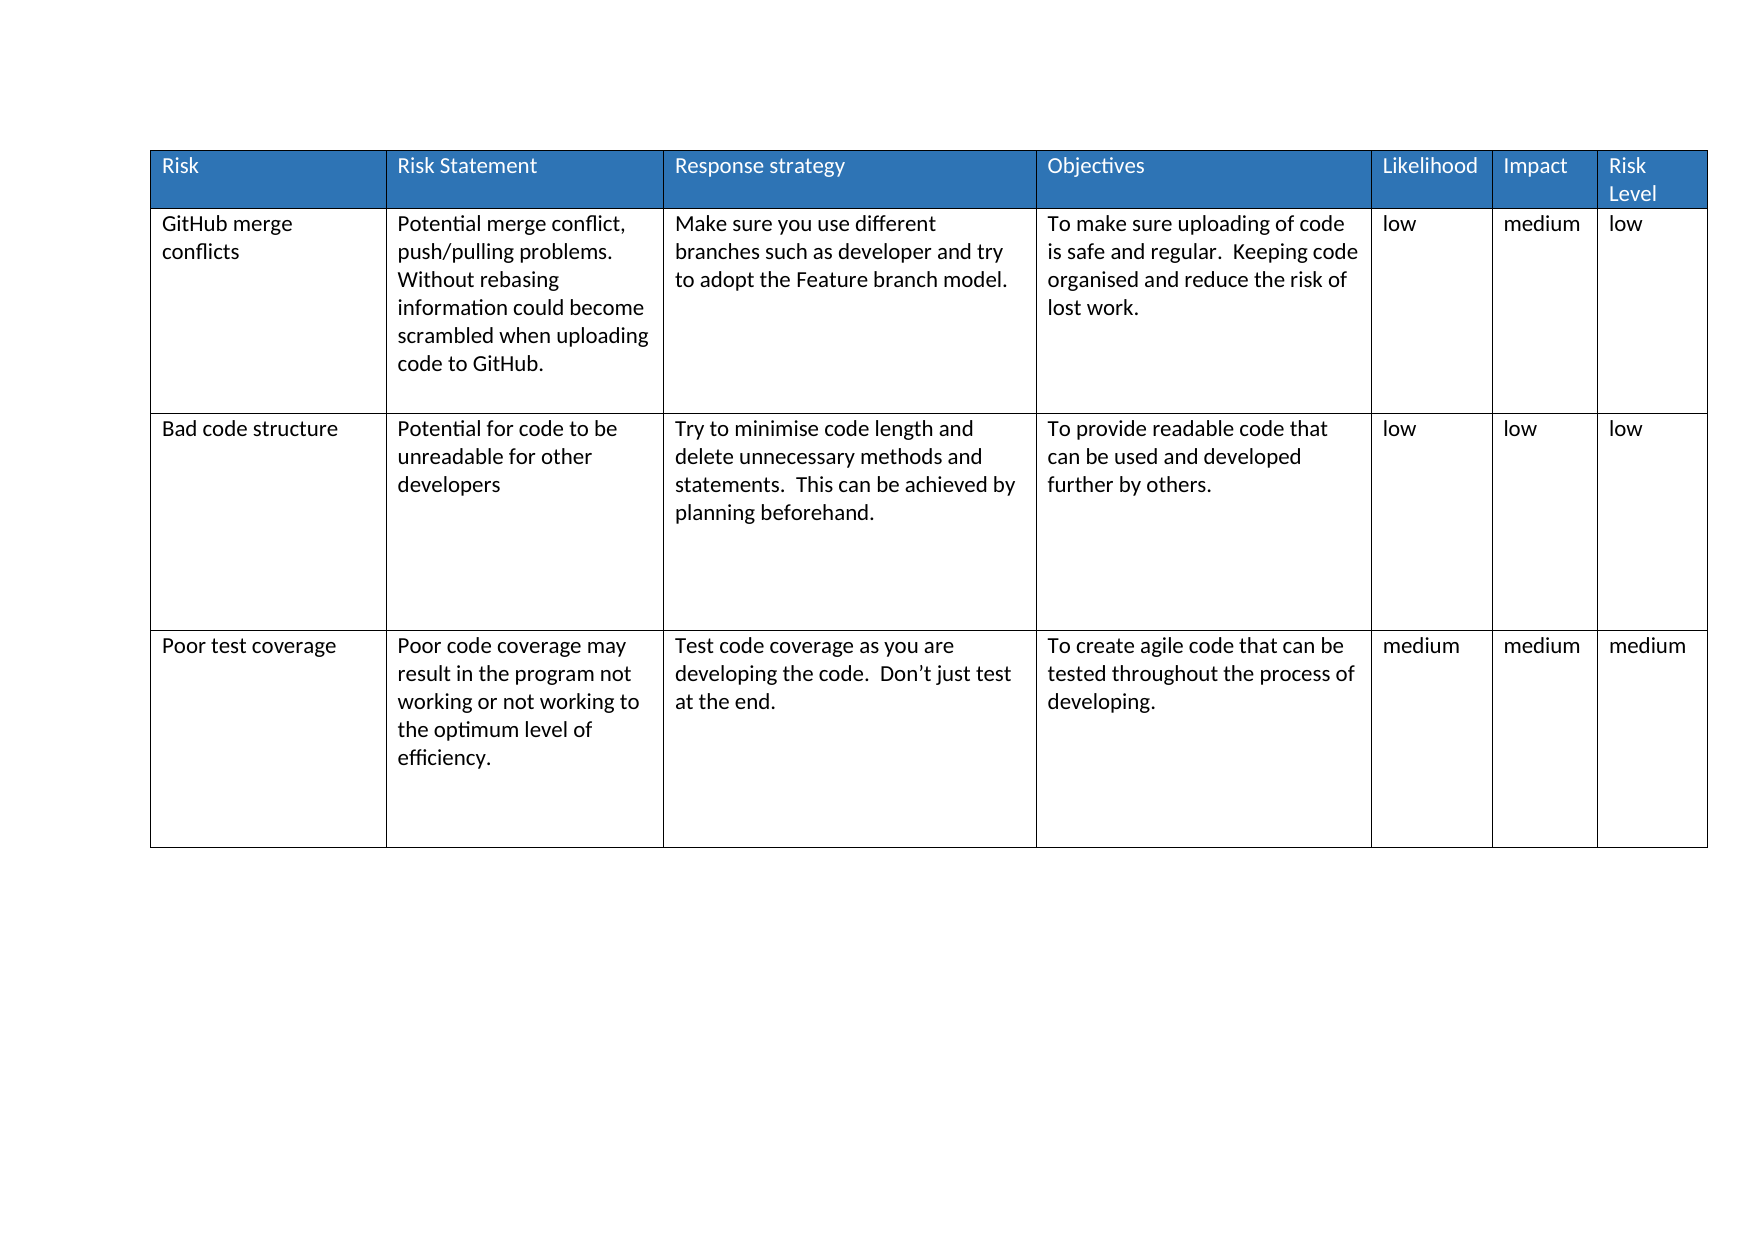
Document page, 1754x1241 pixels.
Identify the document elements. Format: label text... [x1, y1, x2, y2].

table_cell low [1598, 414, 1707, 630]
table_cell medium [1493, 631, 1597, 847]
table_cell low [1372, 209, 1492, 413]
table_cell medium [1493, 209, 1597, 413]
table_cell low [1372, 414, 1492, 630]
table_cell Potential merge conflict, push/pulling problems. Without rebasing information could become scrambled when uploading code to GitHub. [387, 209, 663, 413]
table_cell Test code coverage as you are developing the code. Don’t just test at the end. [664, 631, 1036, 847]
table_header Impact [1493, 151, 1597, 208]
table_cell Try to minimise code length and delete unnecessary methods and statements. This can be achieved by planning beforehand. [664, 414, 1036, 630]
table_cell Potential for code to be unreadable for other developers [387, 414, 663, 630]
table_cell Poor code coverage may result in the program not working or not working to the optimum level of efficiency. [387, 631, 663, 847]
table_header Likelihood [1372, 151, 1492, 208]
table_cell low [1598, 209, 1707, 413]
table_cell low [1493, 414, 1597, 630]
table_cell Make sure you use different branches such as developer and try to adopt the Feature branch model. [664, 209, 1036, 413]
table_header Response strategy [664, 151, 1036, 208]
table_cell To make sure uploading of code is safe and regular. Keeping code organised and reduce the risk of lost work. [1037, 209, 1371, 413]
table_header Objectives [1037, 151, 1371, 208]
table_cell To create agile code that can be tested throughout the process of developing. [1037, 631, 1371, 847]
table_cell Bad code structure [151, 414, 386, 630]
table_cell GitHub merge conflicts [151, 209, 386, 413]
table_header Risk Statement [387, 151, 663, 208]
table_header Risk Level [1598, 151, 1707, 208]
table_cell medium [1598, 631, 1707, 847]
table_cell medium [1372, 631, 1492, 847]
table_cell Poor test coverage [151, 631, 386, 847]
table_header Risk [151, 151, 386, 208]
table_cell To provide readable code that can be used and developed further by others. [1037, 414, 1371, 630]
